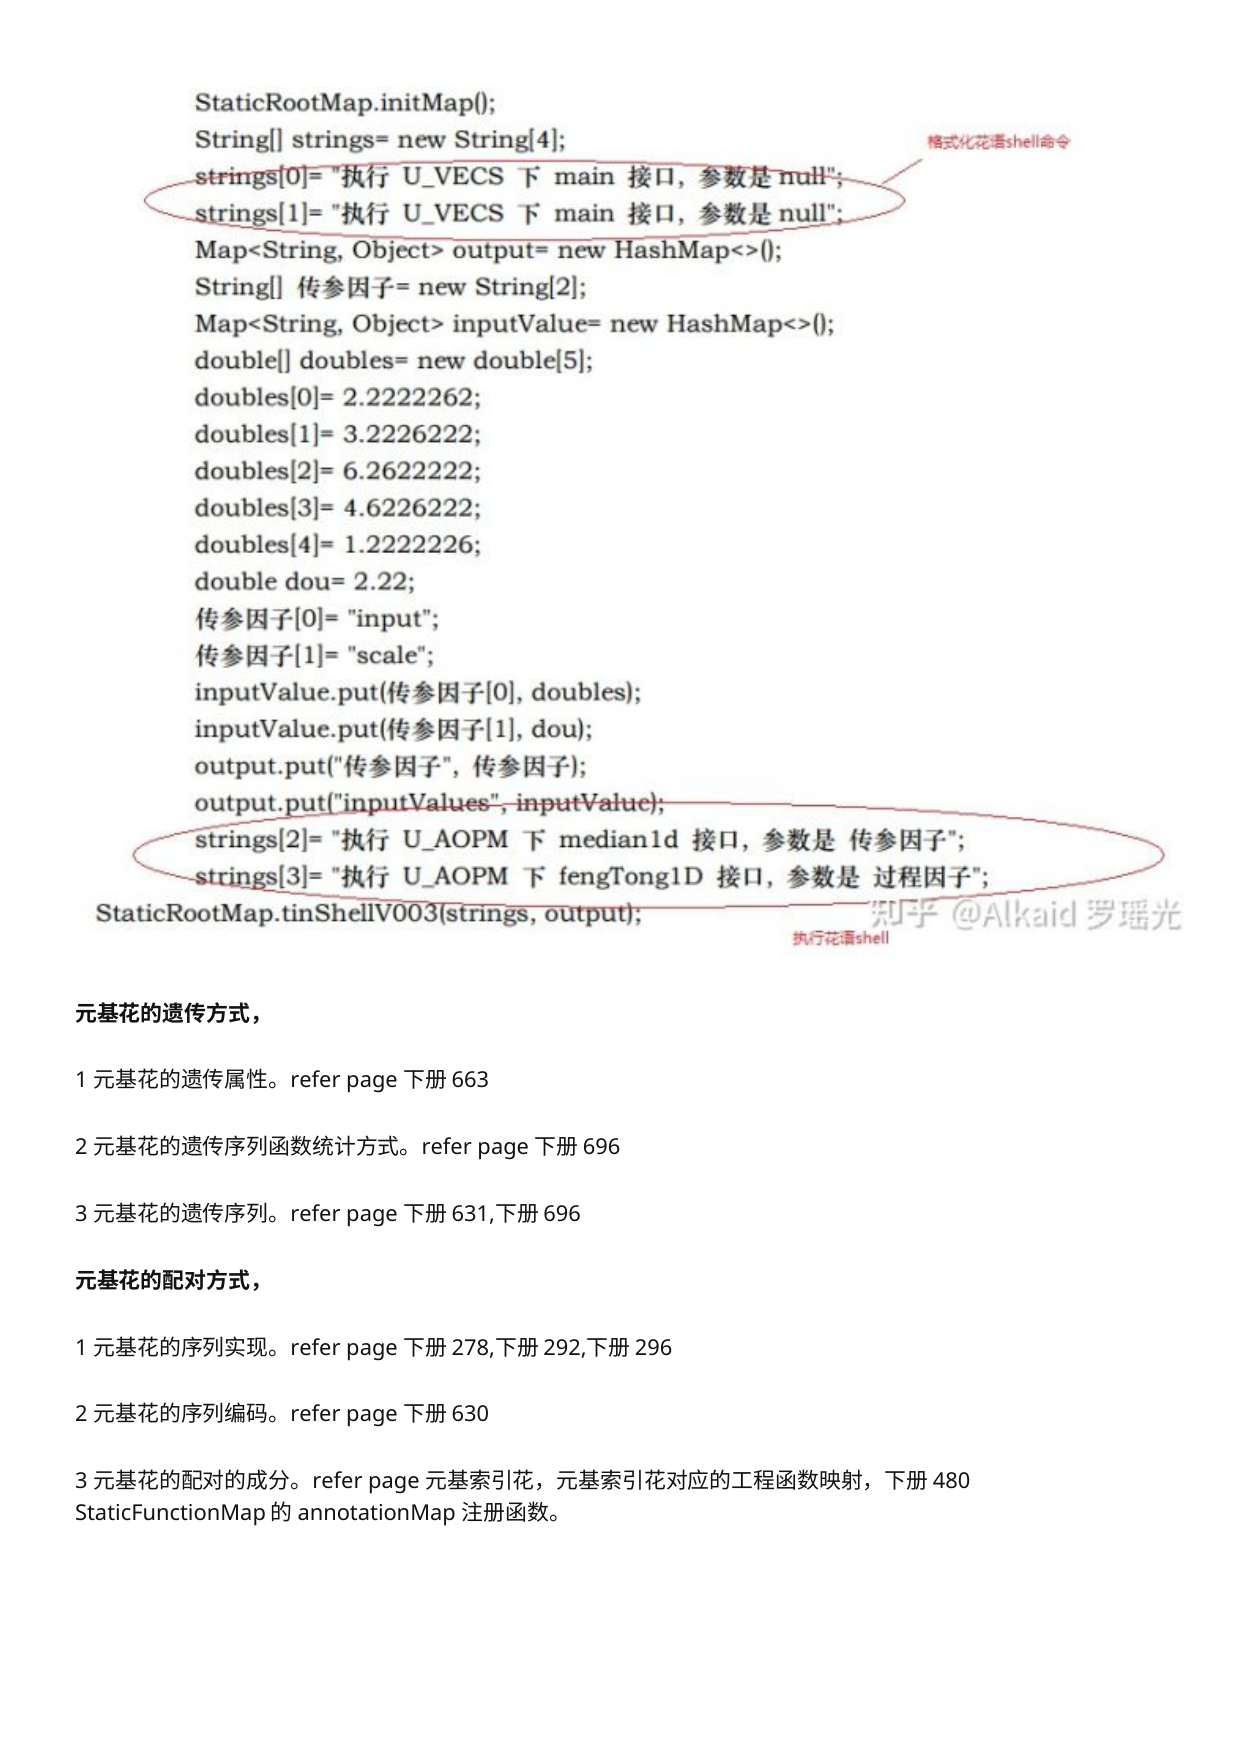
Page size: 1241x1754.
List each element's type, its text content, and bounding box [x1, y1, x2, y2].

text 元基花的遗传方式， [75, 996, 1165, 1027]
text 2 元基花的序列编码。refer page 下册630 [75, 1396, 1165, 1428]
text 2 元基花的遗传序列函数统计方式。refer page 下册696 [75, 1129, 1165, 1161]
text 3 元基花的遗传序列。refer page 下册631,下册696 [75, 1196, 1165, 1228]
text 元基花的配对方式， [75, 1263, 1165, 1294]
text 1 元基花的序列实现。refer page 下册278,下册292,下册296 [75, 1329, 1165, 1361]
text 3 元基花的配对的成分。refer page 元基索引花，元基索引花对应的工程函数映射，下册480 StaticFunctionMap的 annotationMap 注册函数。 [75, 1463, 1165, 1527]
picture [75, 75, 1210, 961]
text 1 元基花的遗传属性。refer page 下册663 [75, 1062, 1165, 1094]
